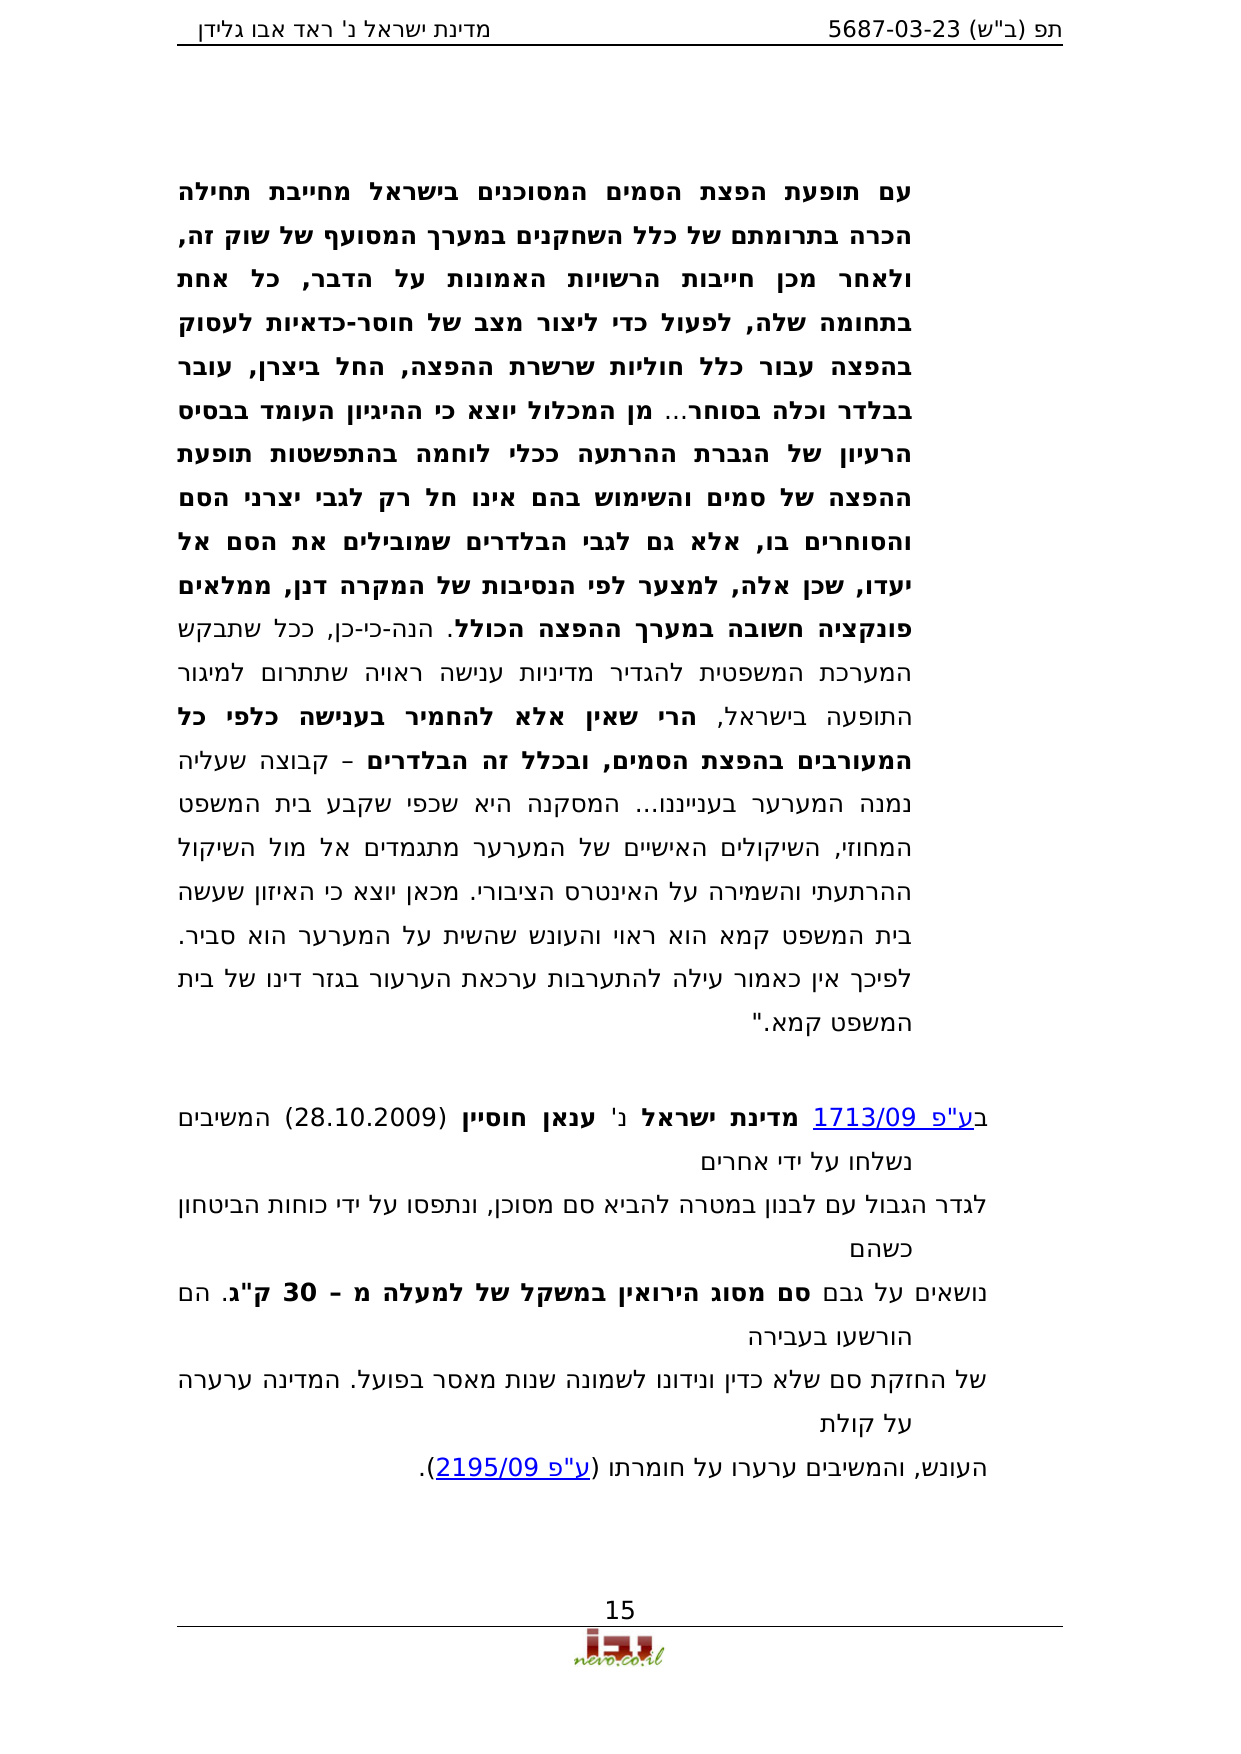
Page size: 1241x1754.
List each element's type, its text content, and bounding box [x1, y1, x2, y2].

text העונש, והמשיבים ערערו על חומרתו (ע"פ 2195/09). [177, 1453, 988, 1482]
text בע"פ 1713/09 מדינת ישראל נ' ענאן חוסיין (28.10.2009) המשיבים נשלחו על ידי אחרים [177, 1103, 988, 1176]
text נושאים על גבם סם מסוג הירואין במשקל של למעלה מ – 30 ק"ג. הם הורשעו בעבירה [177, 1278, 988, 1351]
text של החזקת סם שלא כדין ונידונו לשמונה שנות מאסר בפועל. המדינה ערערה על קולת [177, 1366, 988, 1439]
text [177, 177, 913, 1038]
text לגדר הגבול עם לבנון במטרה להביא סם מסוכן, ונתפסו על ידי כוחות הביטחון כשהם [177, 1191, 988, 1264]
picture [574, 1628, 666, 1667]
